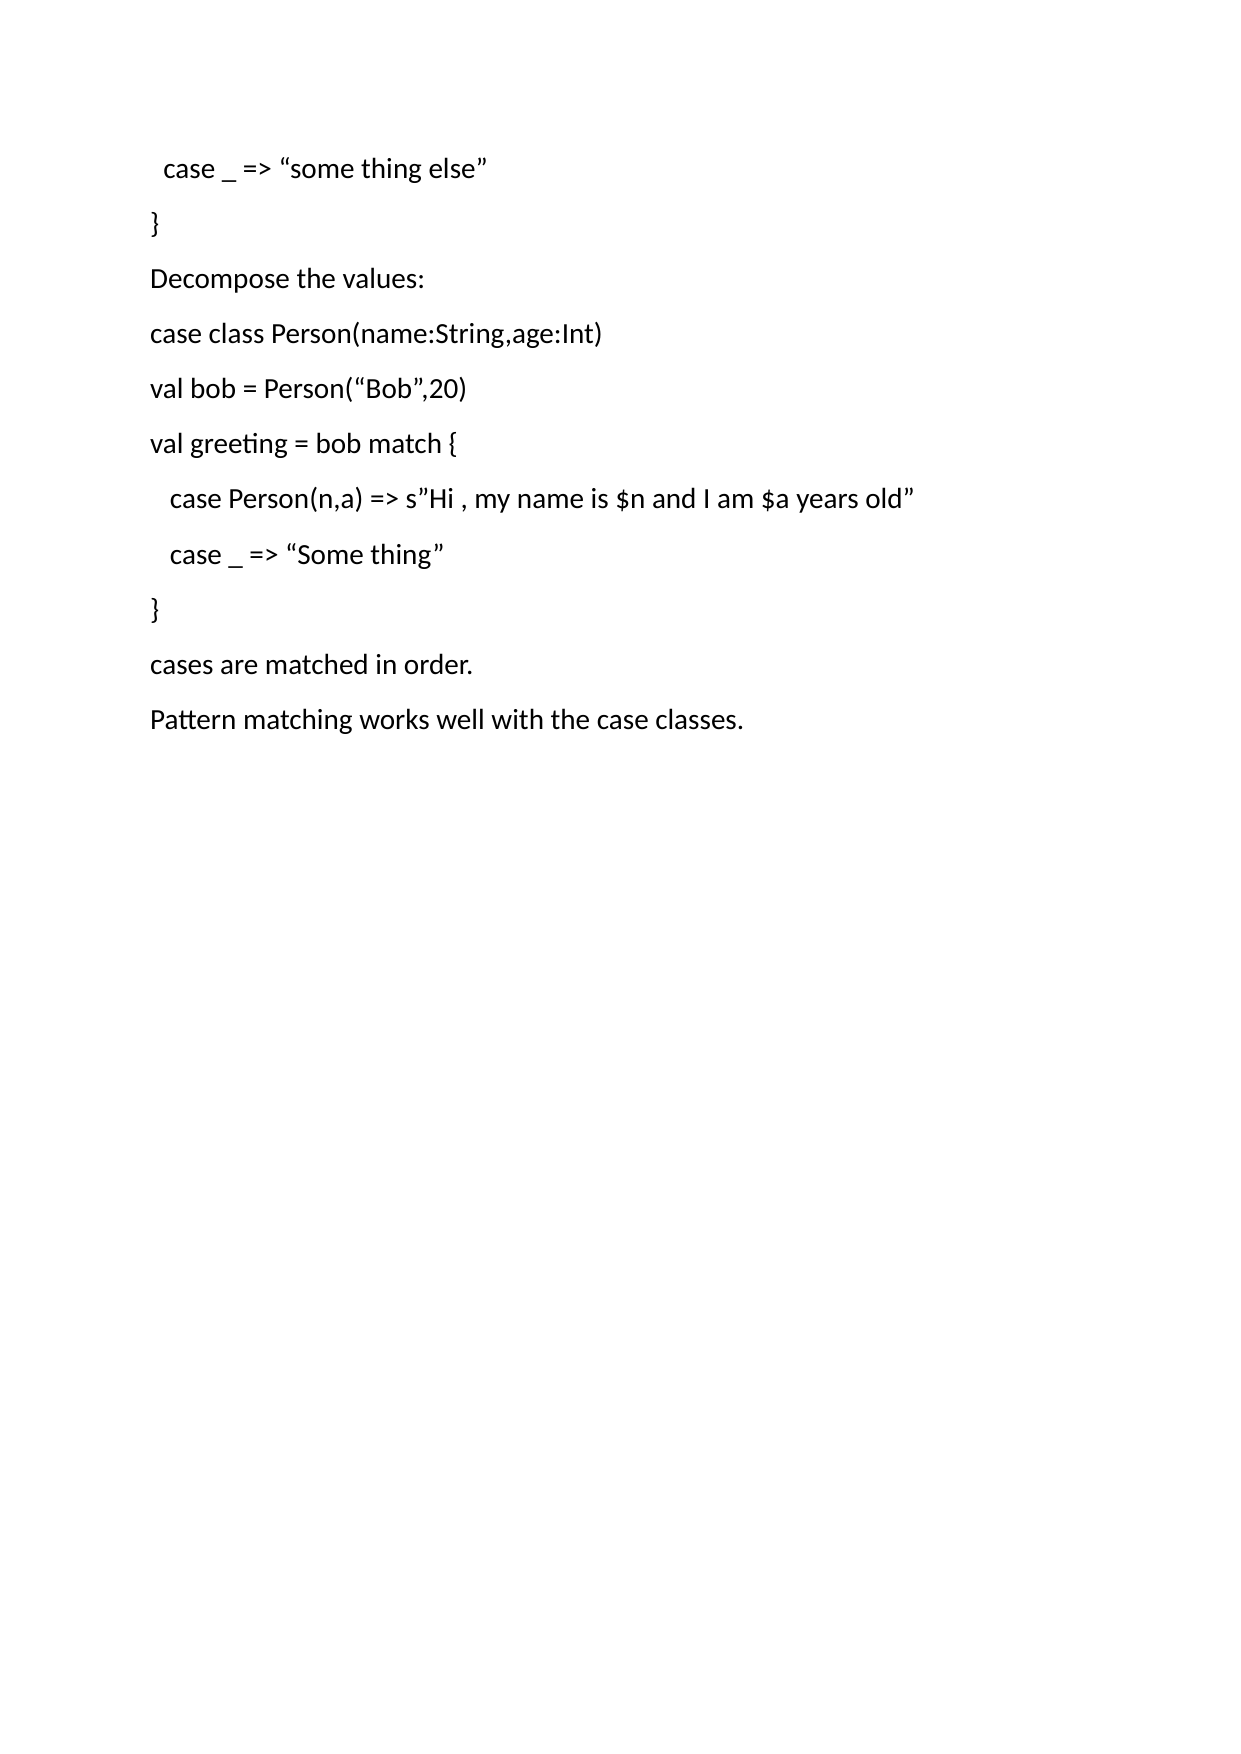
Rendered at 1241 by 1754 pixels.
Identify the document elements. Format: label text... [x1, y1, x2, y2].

text case class Person(name:String,age:Int) [150, 315, 1090, 351]
text } [150, 591, 1090, 626]
text case Person(n,a) => s”Hi , my name is $n and I am $a years old” [150, 481, 1090, 516]
text } [150, 205, 1090, 241]
text Decompose the values: [150, 260, 1090, 296]
text cases are matched in order. [150, 646, 1090, 682]
text Pattern matching works well with the case classes. [150, 701, 1090, 737]
text case _ => “Some thing” [150, 536, 1090, 571]
text val greeting = bob match { [150, 426, 1090, 461]
text case _ => “some thing else” [150, 150, 1090, 186]
text val bob = Person(“Bob”,20) [150, 370, 1090, 406]
